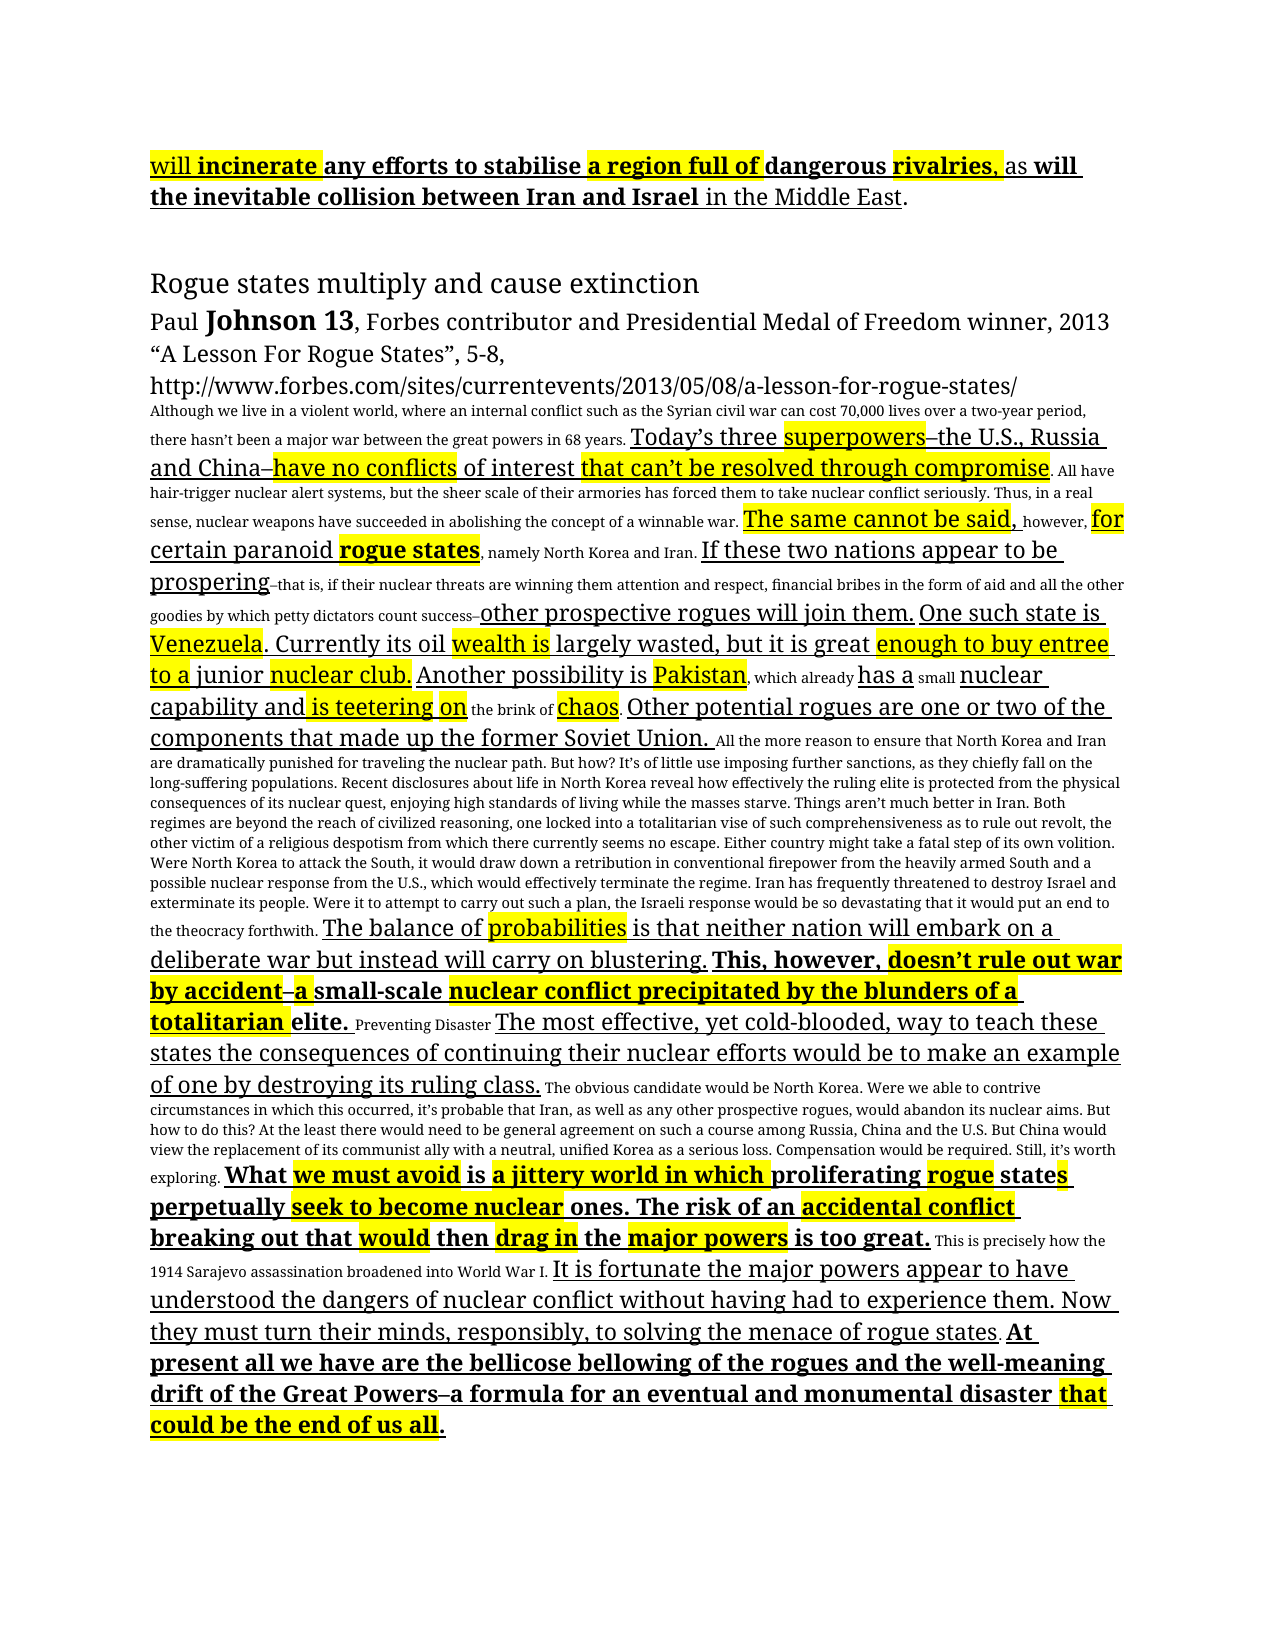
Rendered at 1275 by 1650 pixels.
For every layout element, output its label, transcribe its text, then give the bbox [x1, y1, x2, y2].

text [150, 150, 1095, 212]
text Although we live in a violent world, where an internal conflict such as the Syrian civil war can cost 70,000 lives over a two-year period, there hasn’t been a major war between the great powers in 68 years. Today’s three superpowers–the U.S., Russia and China–have no conflicts of interest that can’t be resolved through compromise. All have hair-trigger nuclear alert systems, but the sheer scale of their armories has forced them to take nuclear conflict seriously. Thus, in a real sense, nuclear weapons have succeeded in abolishing the concept of a winnable war. The same cannot be said, however, for certain paranoid rogue states, namely North Korea and Iran. If these two nations appear to be prospering–that is, if their nuclear threats are winning them attention and respect, financial bribes in the form of aid and all the other goodies by which petty dictators count success–other prospective rogues will join them. One such state is Venezuela. Currently its oil wealth is largely wasted, but it is great enough to buy entree to a junior nuclear club. Another possibility is Pakistan, which already has a small nuclear capability and is teetering on the brink of chaos. Other potential rogues are one or two of the components that made up the former Soviet Union. All the more reason to ensure that North Korea and Iran are dramatically punished for traveling the nuclear path. But how? It’s of little use imposing further sanctions, as they chiefly fall on the long-suffering populations. Recent disclosures about life in North Korea reveal how effectively the ruling elite is protected from the physical consequences of its nuclear quest, enjoying high standards of living while the masses starve. Things aren’t much better in Iran. Both regimes are beyond the reach of civilized reasoning, one locked into a totalitarian vise of such comprehensiveness as to rule out revolt, the other victim of a religious despotism from which there currently seems no escape. Either country might take a fatal step of its own volition. Were North Korea to attack the South, it would draw down a retribution in conventional firepower from the heavily armed South and a possible nuclear response from the U.S., which would effectively terminate the regime. Iran has frequently threatened to destroy Israel and exterminate its people. Were it to attempt to carry out such a plan, the Israeli response would be so devastating that it would put an end to the theocracy forthwith. The balance of probabilities is that neither nation will embark on a deliberate war but instead will carry on blustering. This, however, doesn’t rule out war by accident–a small-scale nuclear conflict precipitated by the blunders of a totalitarian elite. Preventing Disaster The most effective, yet cold-blooded, way to teach these states the consequences of continuing their nuclear efforts would be to make an example of one by destroying its ruling class. The obvious candidate would be North Korea. Were we able to contrive circumstances in which this occurred, it’s probable that Iran, as well as any other prospective rogues, would abandon its nuclear aims. But how to do this? At the least there would need to be general agreement on such a course among Russia, China and the U.S. But China would view the replacement of its communist ally with a neutral, unified Korea as a serious loss. Compensation would be required. Still, it’s worth exploring. What we must avoid is a jittery world in which proliferating rogue states perpetually seek to become nuclear ones. The risk of an accidental conflict breaking out that would then drag in the major powers is too great. This is precisely how the 1914 Sarajevo assassination broadened into World War I. It is fortunate the major powers appear to have understood the dangers of nuclear conflict without having had to experience them. Now they must turn their minds, responsibly, to solving the menace of rogue states. At present all we have are the bellicose bellowing of the rogues and the well-meaning drift of the Great Powers–a formula for an eventual and monumental disaster that could be the end of us all. [150, 401, 1125, 1441]
subtitle Rogue states multiply and cause extinction [150, 264, 1125, 301]
text Paul Johnson 13, Forbes contributor and Presidential Medal of Freedom winner, 2013 “A Lesson For Rogue States”, 5-8, http://www.forbes.com/sites/currentevents/2013/05/08/a-lesson-for-rogue-states/ [150, 301, 1125, 401]
